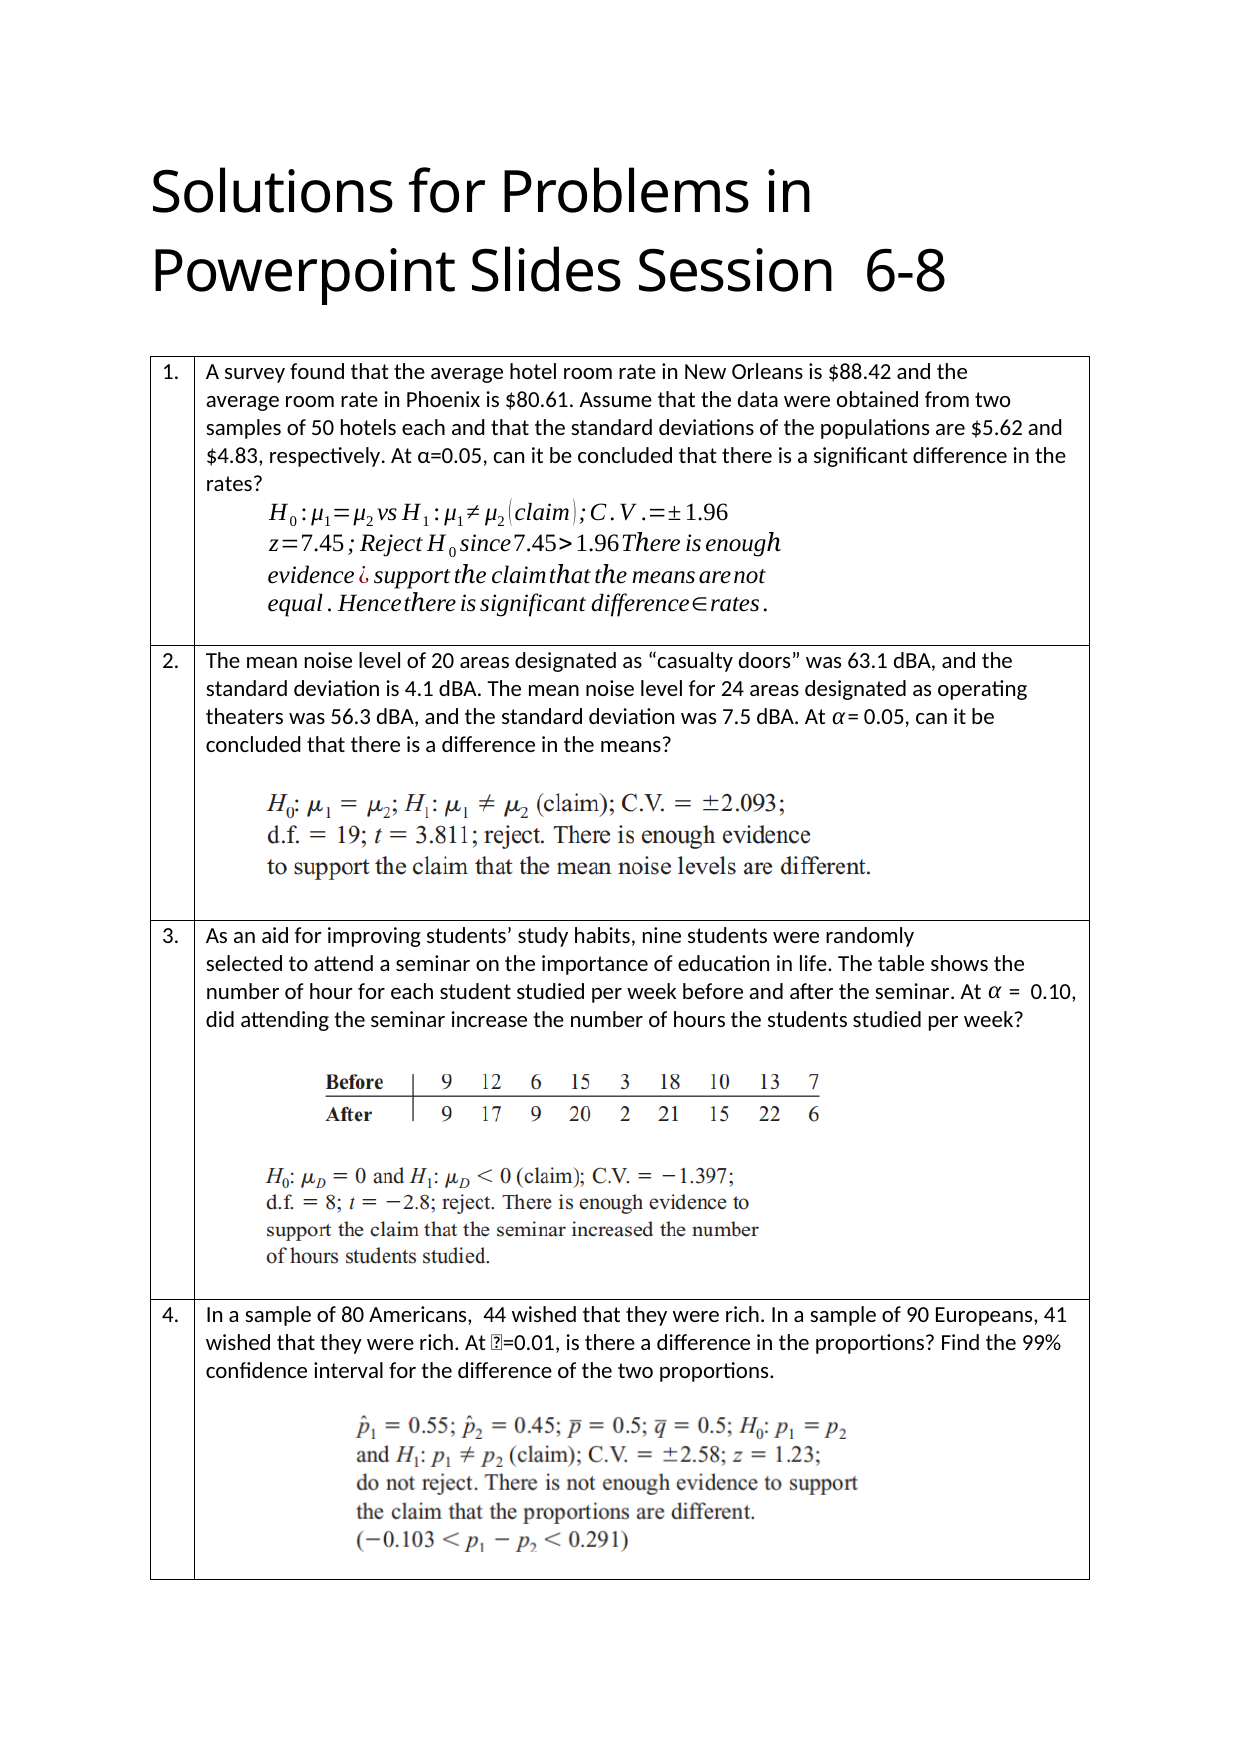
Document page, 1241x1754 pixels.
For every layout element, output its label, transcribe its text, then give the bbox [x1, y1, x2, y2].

table_cell As an aid for improving students’ study habits, nine students were randomly selected to attend a seminar on the importance of education in life. The table shows the number of hour for each student studied per week before and after the seminar. At = 0.10, did attending the seminar increase the number of hours the students studied per week? [195, 921, 1089, 1299]
table_cell 3. [151, 921, 194, 1299]
table_cell The mean noise level of 20 areas designated as “casualty doors” was 63.1 dBA, and the standard deviation is 4.1 dBA. The mean noise level for 24 areas designated as operating theaters was 56.3 dBA, and the standard deviation was 7.5 dBA. At = 0.05, can it be concluded that there is a difference in the means? [195, 646, 1089, 920]
picture [345, 1412, 875, 1552]
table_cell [195, 1300, 1089, 1579]
picture [314, 1060, 841, 1133]
table_header 1. [151, 357, 194, 645]
table_header A survey found that the average hotel room rate in New Orleans is $88.42 and the average room rate in Phoenix is $80.61. Assume that the data were obtained from two samples of 50 hotels each and that the standard deviations of the populations are $5.62 and $4.83, respectively. At α=0.05, can it be concluded that there is a significant difference in the rates? [195, 357, 1089, 645]
picture [257, 1160, 771, 1271]
table_cell 4. [151, 1300, 194, 1579]
title Solutions for Problems in Powerpoint Slides Session 6-8 [150, 150, 1090, 309]
picture [257, 786, 879, 892]
table_cell 2. [151, 646, 194, 920]
